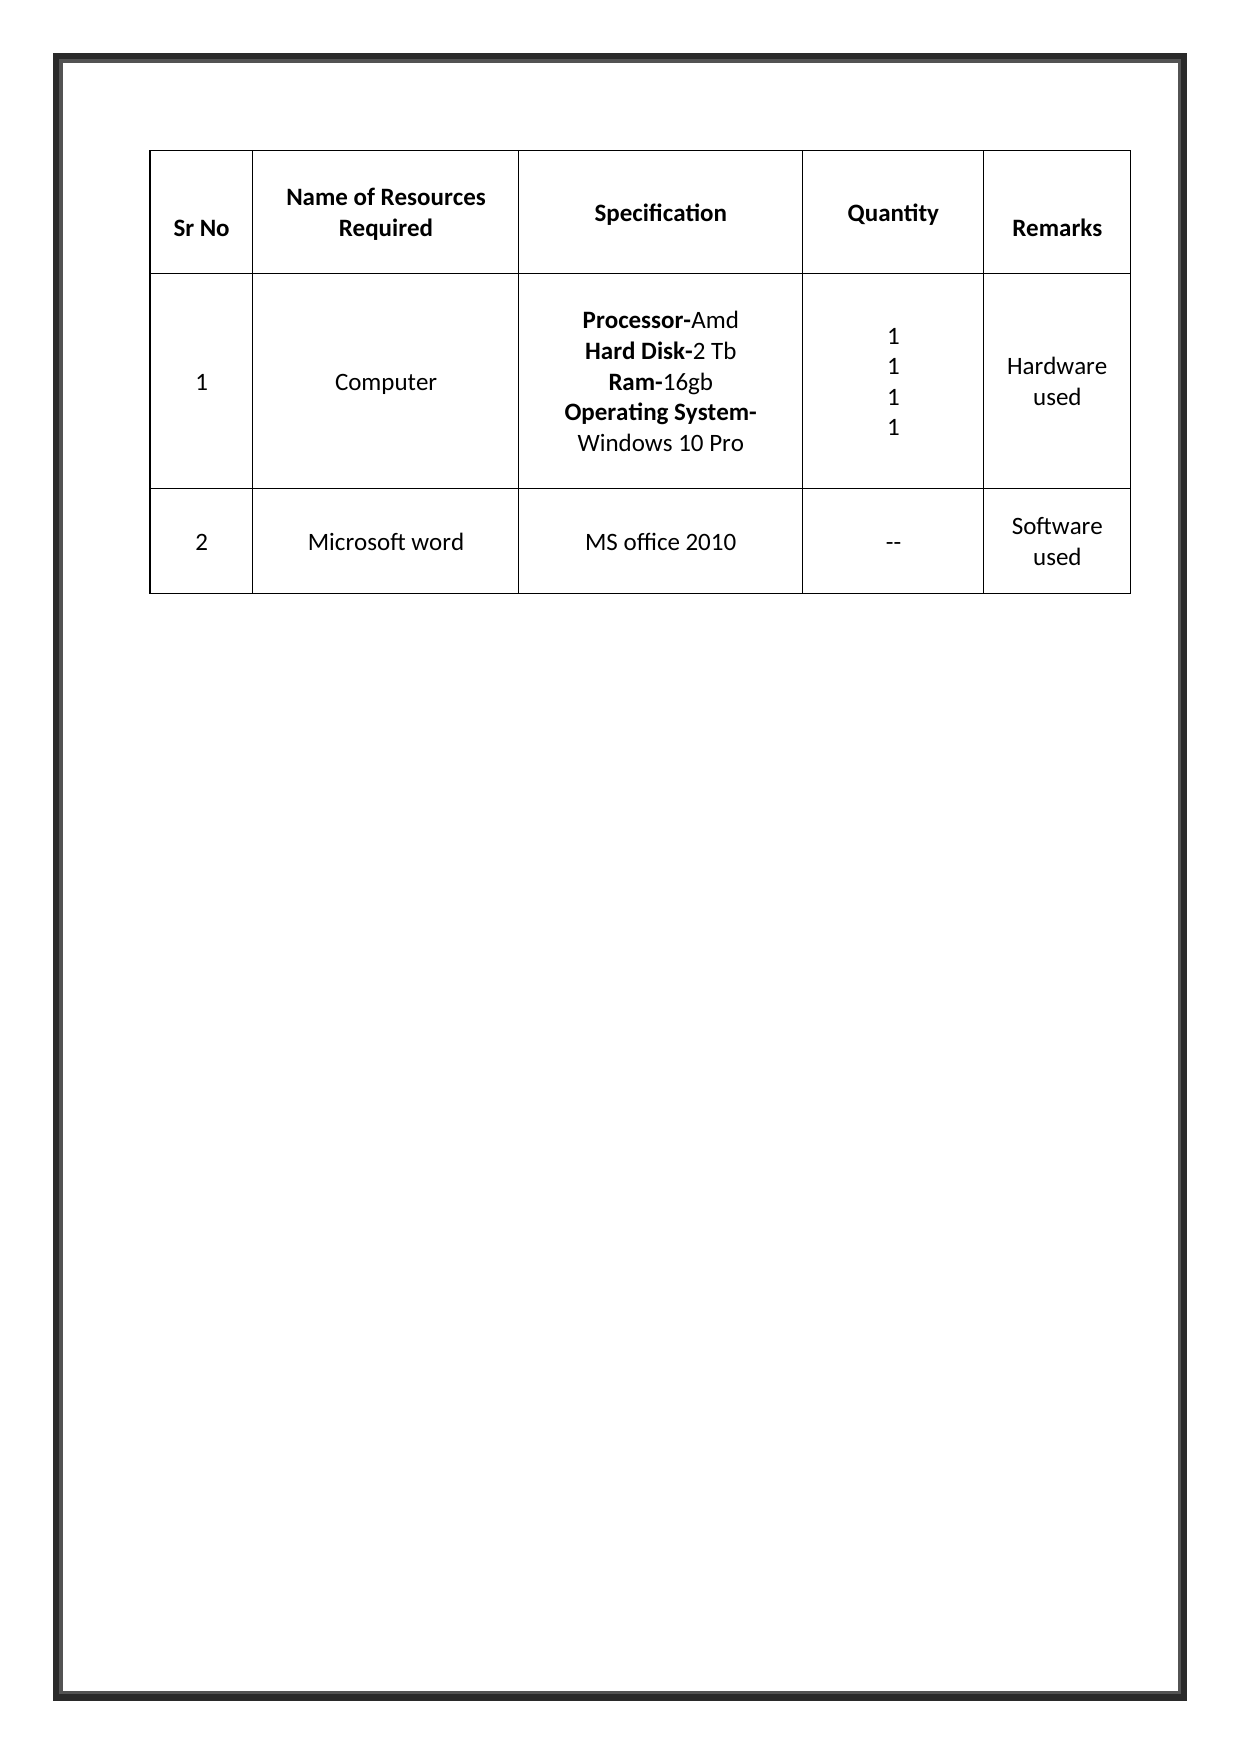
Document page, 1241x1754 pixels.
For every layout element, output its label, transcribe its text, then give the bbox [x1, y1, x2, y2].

table_cell 1 1 1 1 [803, 274, 983, 488]
table_cell -- [803, 489, 983, 593]
table_cell Computer [253, 274, 518, 488]
table_header Sr No [151, 151, 252, 273]
table_cell Microsoft word [253, 489, 518, 593]
table_header Specification [519, 151, 802, 273]
table_cell Processor-Amd Hard Disk-2 Tb Ram-16gb Operating System-Windows 10 Pro [519, 274, 802, 488]
table_cell 2 [151, 489, 252, 593]
table_cell Software used [984, 489, 1130, 593]
table_cell MS office 2010 [519, 489, 802, 593]
table_cell Hardware used [984, 274, 1130, 488]
table_header Quantity [803, 151, 983, 273]
table_header Remarks [984, 151, 1130, 273]
table_header Name of Resources Required [253, 151, 518, 273]
table_cell 1 [151, 274, 252, 488]
